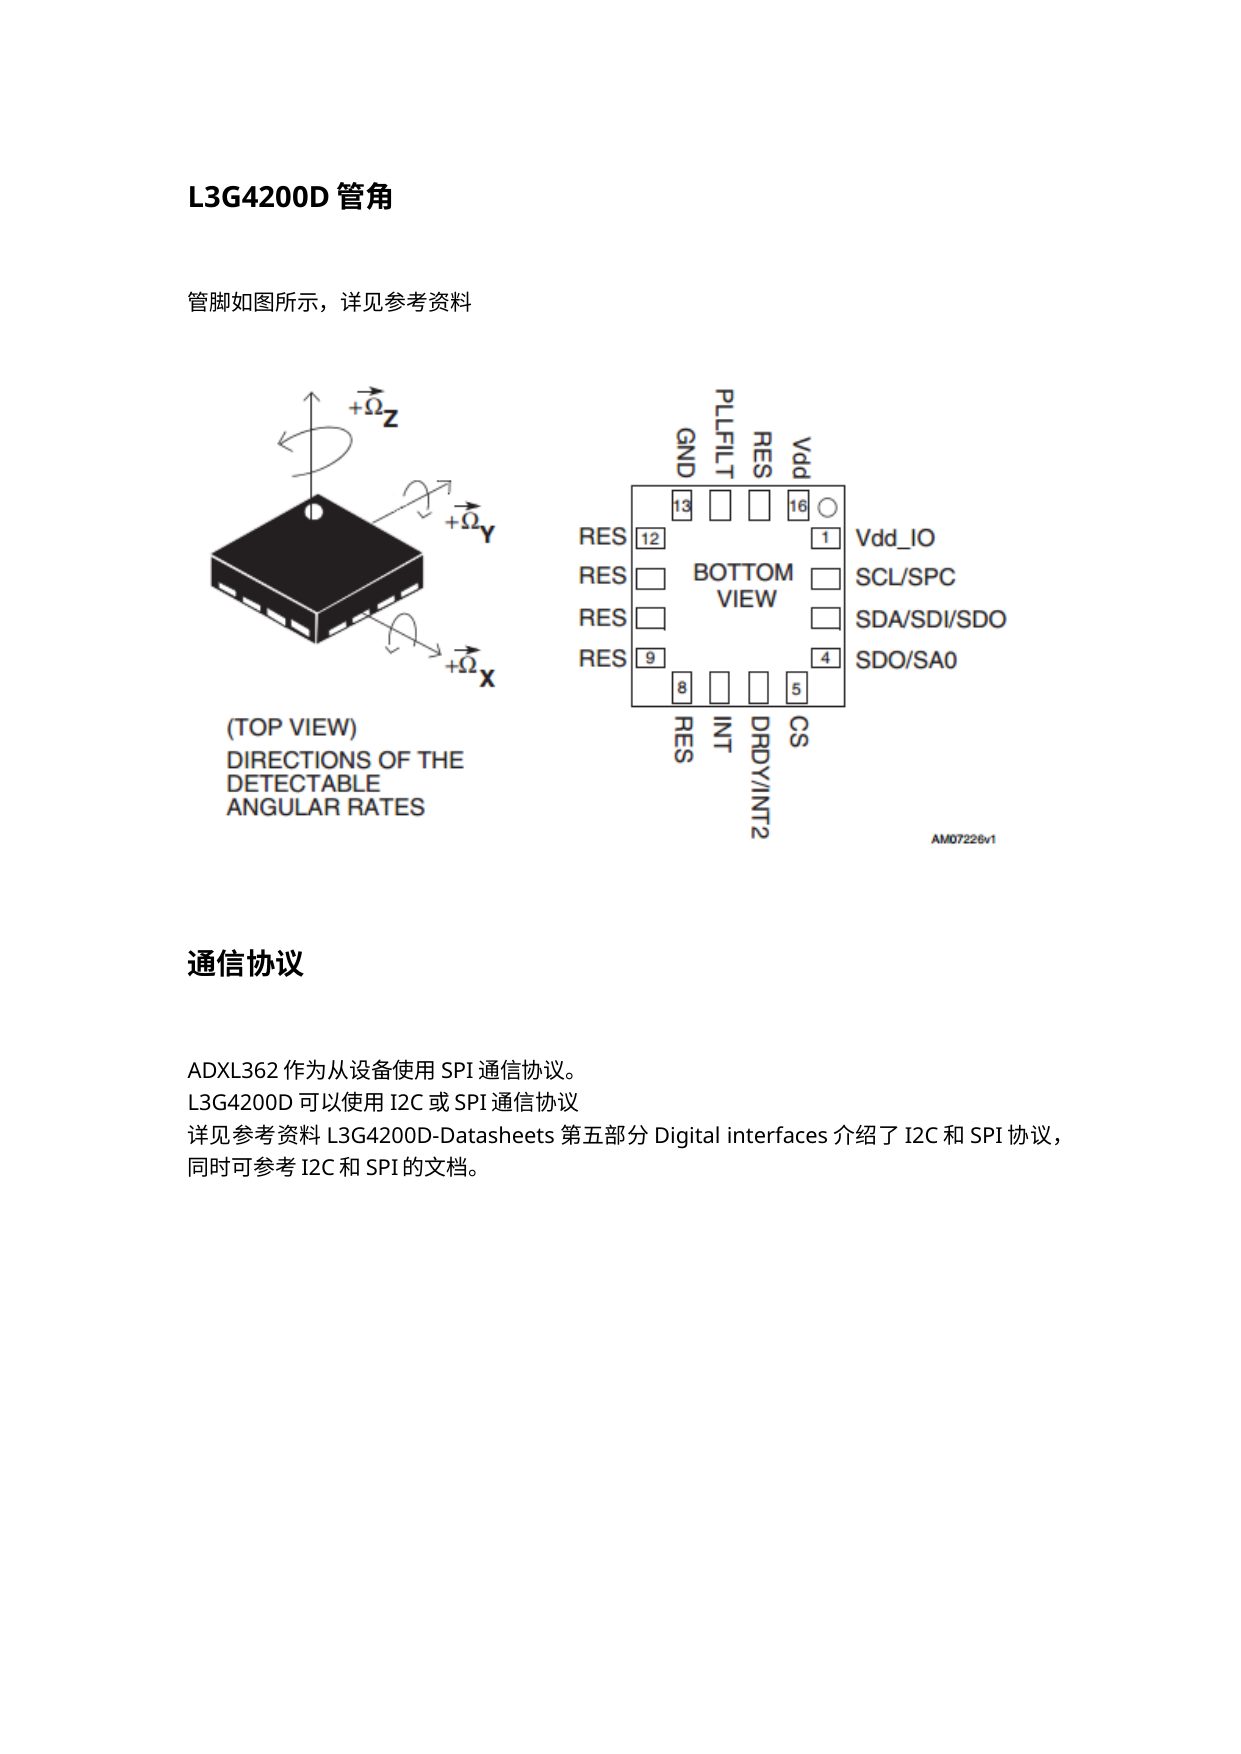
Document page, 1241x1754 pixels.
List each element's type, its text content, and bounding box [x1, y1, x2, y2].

text ADXL362作为从设备使用SPI通信协议。 [187, 1052, 1053, 1085]
text 管脚如图所示，详见参考资料 [187, 285, 1053, 317]
subtitle L3G4200D管角 [187, 162, 1053, 227]
text L3G4200D可以使用I2C或SPI通信协议 [187, 1085, 1053, 1117]
subtitle 通信协议 [187, 929, 1053, 994]
picture [187, 382, 1010, 850]
text 详见参考资料L3G4200D-Datasheets第五部分Digital interfaces介绍了I2C和SPI协议，同时可参考I2C和SPI的文档。 [187, 1117, 1053, 1182]
